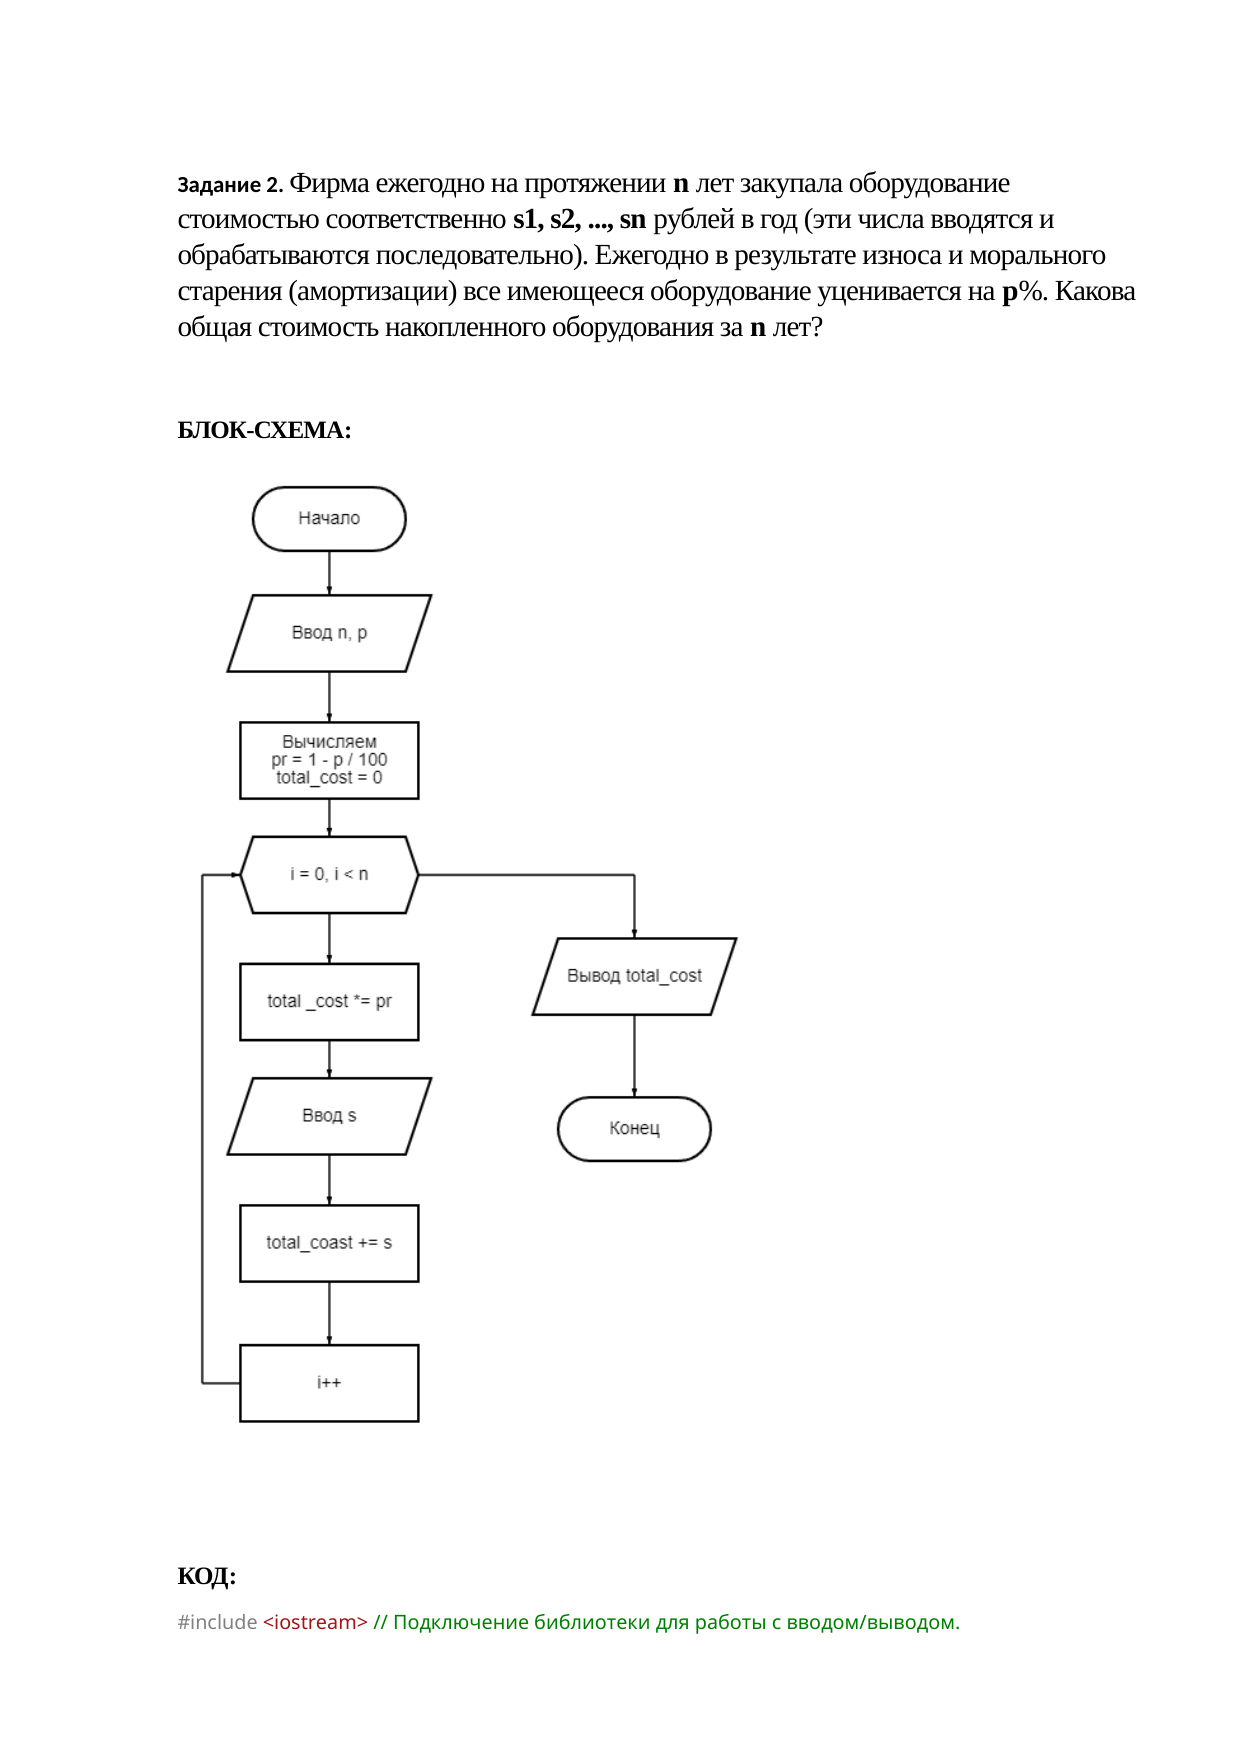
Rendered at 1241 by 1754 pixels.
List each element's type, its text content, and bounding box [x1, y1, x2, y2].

text #include <iostream> // Подключение библиотеки для работы с вводом/выводом. [177, 1608, 1152, 1636]
text Задание 2. Фирма ежегодно на протяжении n лет закупала оборудование стоимостью соответственно s1, s2, ..., sn pублей в год (эти числа вводятся и обрабатываются последовательно). Ежегодно в результате износа и морального старения (амортизации) все имеющееся оборудование уценивается на р%. Какова общая стоимость накопленного оборудования за n лет? [177, 165, 1152, 343]
text КОД: [177, 1561, 1152, 1589]
text БЛОК-СХЕМА: [177, 415, 1152, 444]
picture [177, 462, 749, 1447]
